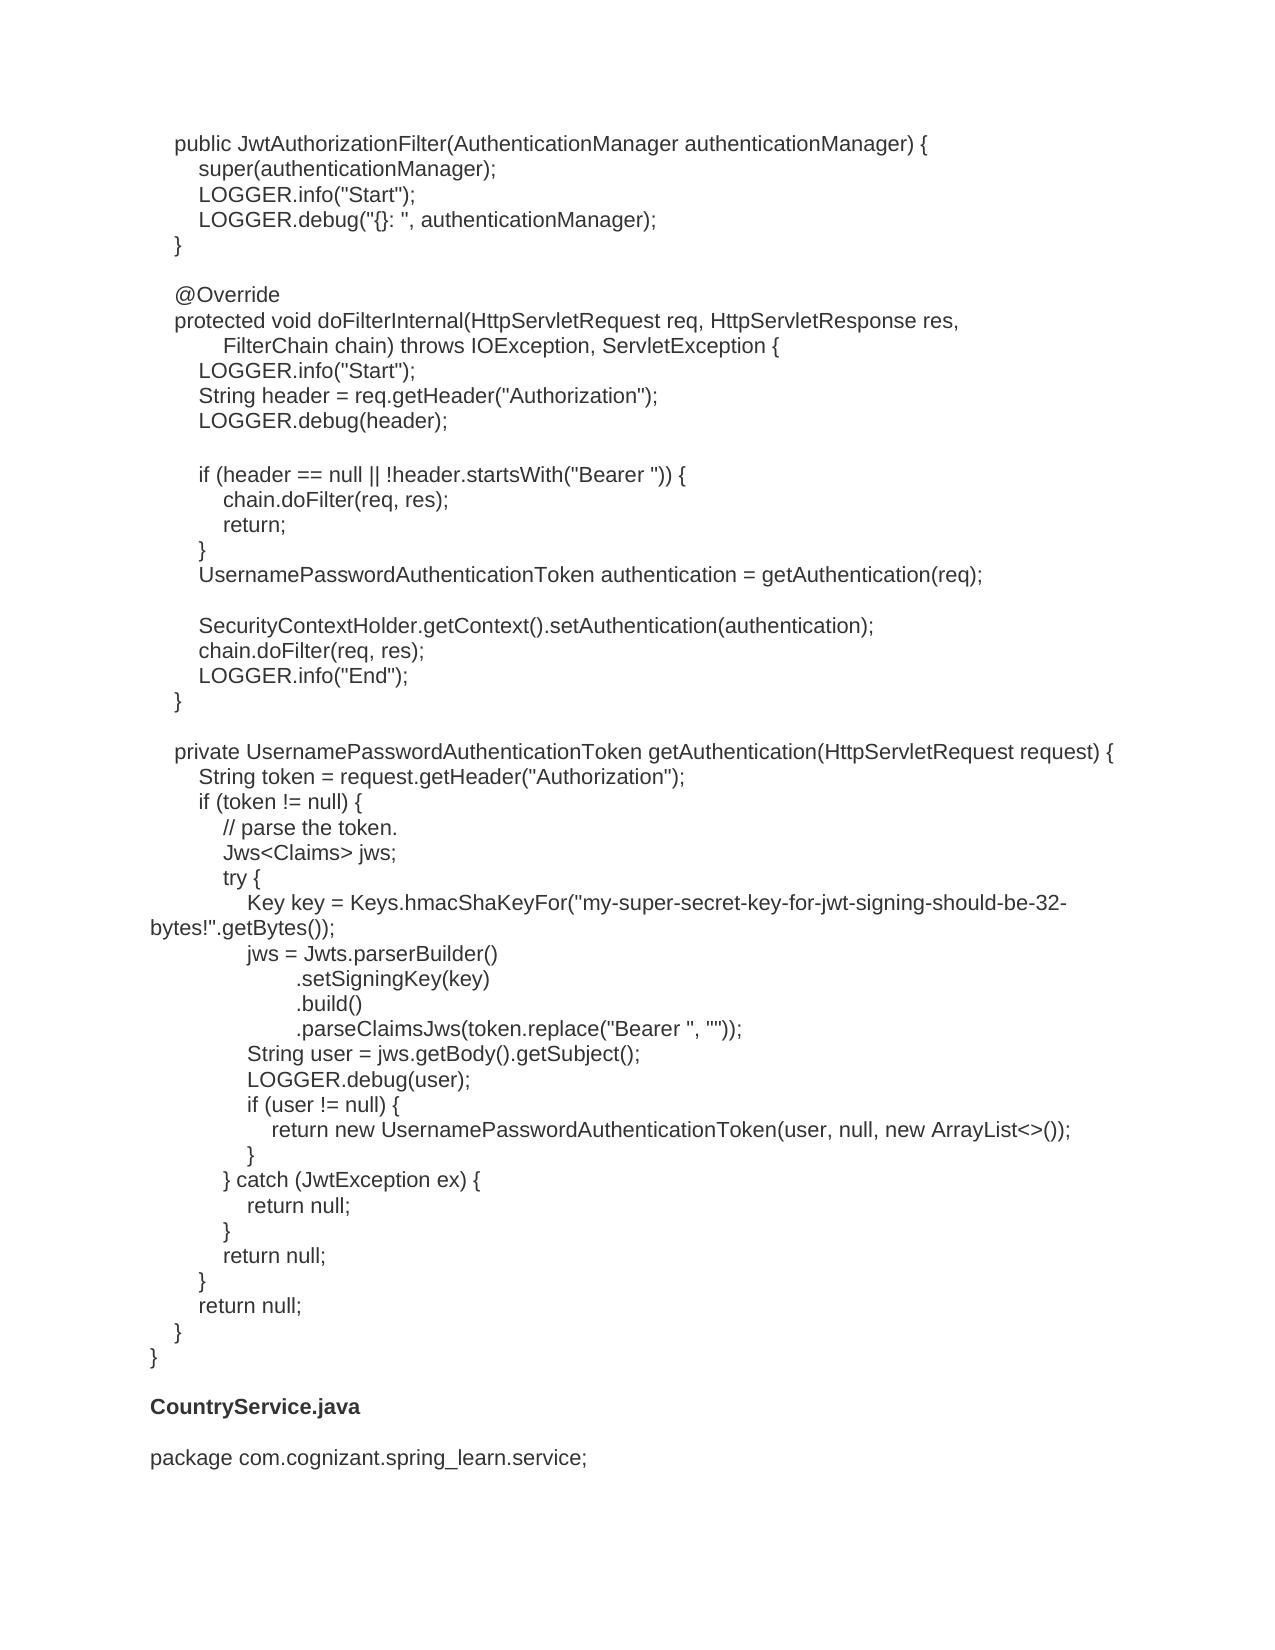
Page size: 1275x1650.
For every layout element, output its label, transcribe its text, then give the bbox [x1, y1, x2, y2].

text LOGGER.info("Start"); [150, 181, 1125, 207]
text super(authenticationManager); [150, 156, 1125, 181]
text return null; [150, 1193, 1125, 1218]
text String header = req.getHeader("Authorization"); [150, 383, 1125, 408]
text return; [150, 512, 1125, 537]
text if (header == null || !header.startsWith("Bearer ")) { [150, 462, 1125, 487]
text LOGGER.debug(user); [150, 1067, 1125, 1092]
text Key key = Keys.hmacShaKeyFor("my-super-secret-key-for-jwt-signing-should-be-32-bytes!".getBytes()); [150, 890, 1125, 941]
text } catch (JwtException ex) { [150, 1167, 1125, 1193]
text .parseClaimsJws(token.replace("Bearer ", "")); [150, 1016, 1125, 1041]
text String user = jws.getBody().getSubject(); [150, 1041, 1125, 1067]
text chain.doFilter(req, res); [150, 487, 1125, 512]
text UsernamePasswordAuthenticationToken authentication = getAuthentication(req); [150, 562, 1125, 588]
text return null; [150, 1293, 1125, 1319]
text public JwtAuthorizationFilter(AuthenticationManager authenticationManager) { [150, 131, 1125, 156]
text @Override [150, 282, 1125, 307]
text LOGGER.info("End"); [150, 663, 1125, 688]
text } [150, 1319, 1125, 1344]
text LOGGER.info("Start"); [150, 358, 1125, 383]
text package com.cognizant.spring_learn.service; [150, 1445, 1125, 1470]
text } [150, 1344, 1125, 1369]
text LOGGER.debug("{}: ", authenticationManager); [150, 207, 1125, 232]
text if (token != null) { [150, 789, 1125, 814]
text FilterChain chain) throws IOException, ServletException { [150, 333, 1125, 358]
text } [150, 537, 1125, 562]
text } [150, 1142, 1125, 1167]
text .build() [150, 991, 1125, 1016]
text jws = Jwts.parserBuilder() [150, 941, 1125, 966]
text protected void doFilterInternal(HttpServletRequest req, HttpServletResponse res, [150, 307, 1125, 333]
text .setSigningKey(key) [150, 966, 1125, 991]
text } [150, 1218, 1125, 1243]
text } [150, 688, 1125, 714]
text SecurityContextHolder.getContext().setAuthentication(authentication); [150, 613, 1125, 638]
text LOGGER.debug(header); [150, 408, 1125, 433]
text return new UsernamePasswordAuthenticationToken(user, null, new ArrayList<>()); [150, 1117, 1125, 1142]
text private UsernamePasswordAuthenticationToken getAuthentication(HttpServletRequest request) { [150, 739, 1125, 764]
text String token = request.getHeader("Authorization"); [150, 764, 1125, 789]
text return null; [150, 1243, 1125, 1268]
text } [150, 1268, 1125, 1293]
text chain.doFilter(req, res); [150, 638, 1125, 663]
text try { [150, 865, 1125, 890]
text } [150, 232, 1125, 257]
text CountryService.java [150, 1394, 1125, 1419]
text // parse the token. [150, 814, 1125, 840]
text if (user != null) { [150, 1092, 1125, 1117]
text Jws<Claims> jws; [150, 840, 1125, 865]
